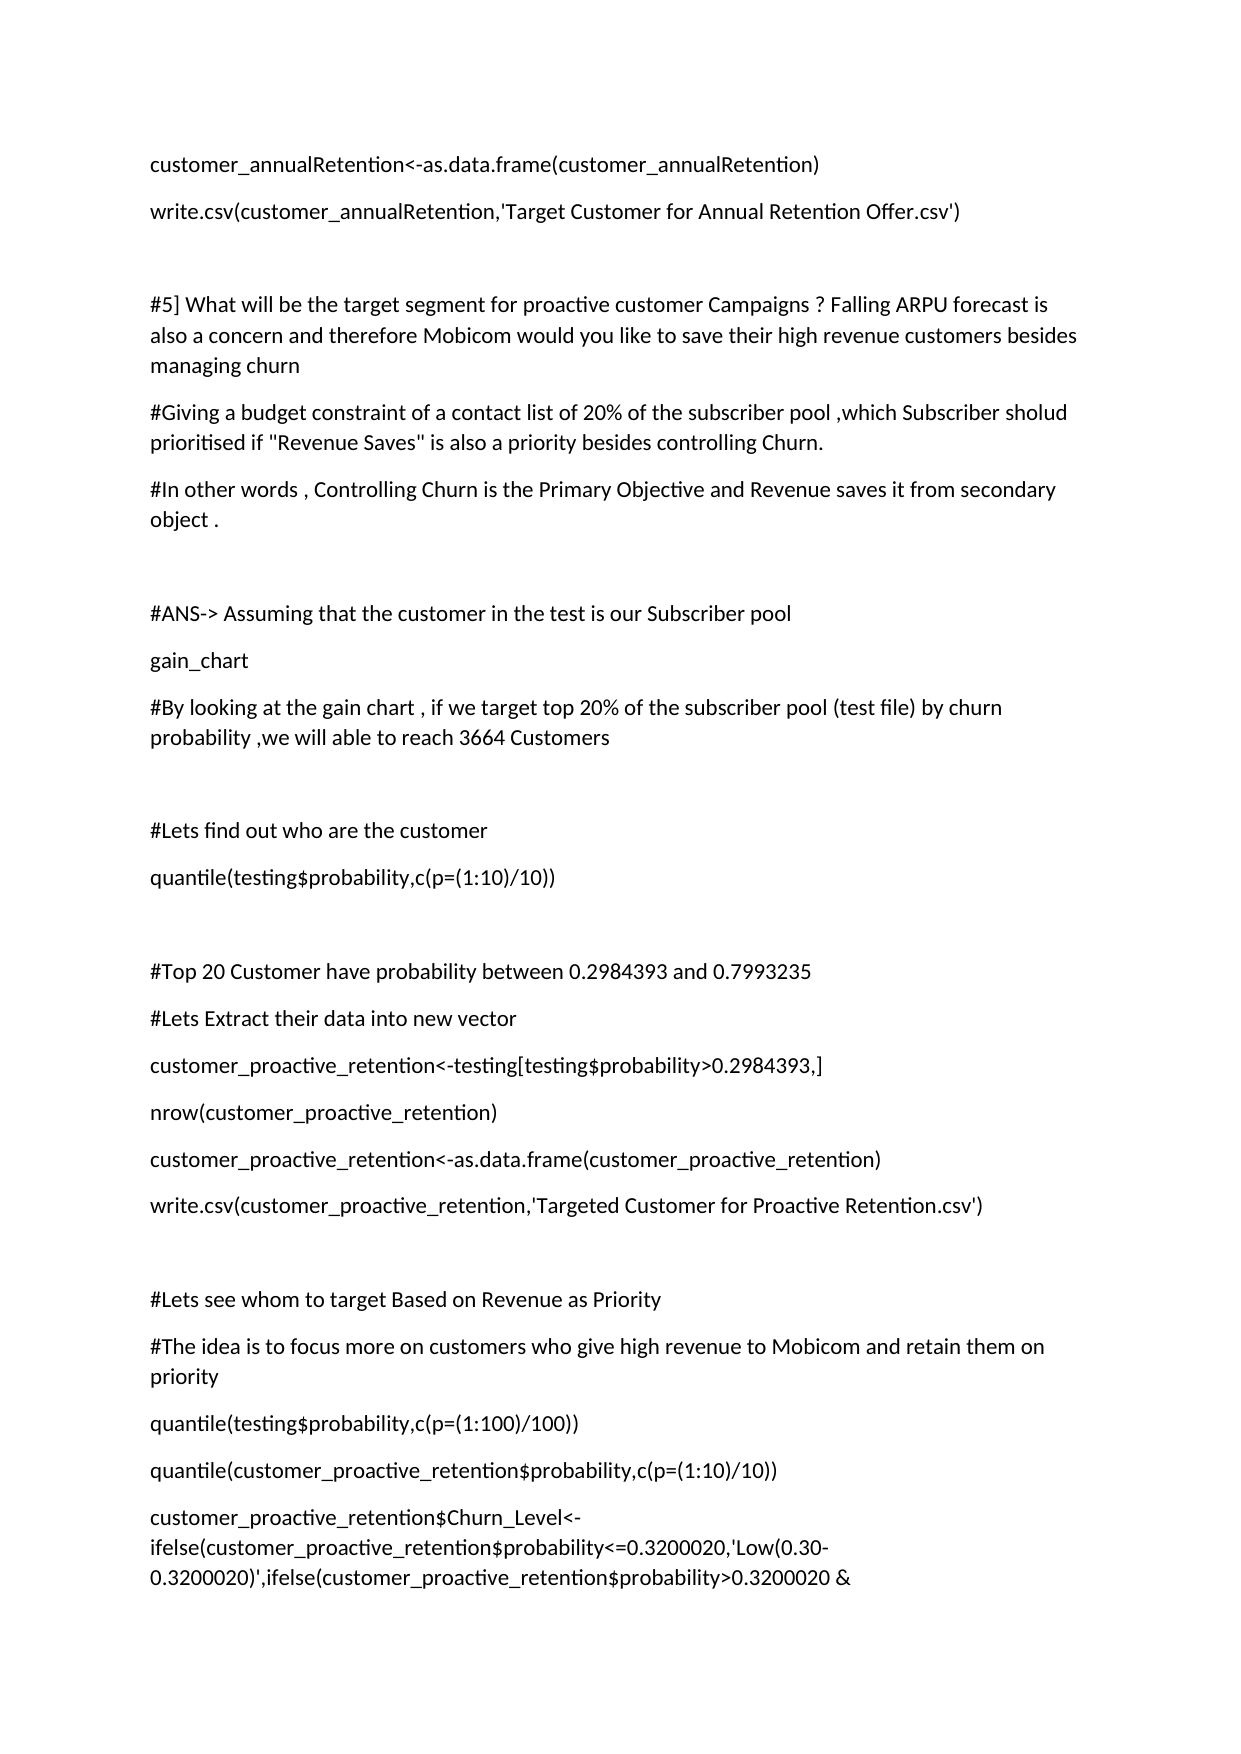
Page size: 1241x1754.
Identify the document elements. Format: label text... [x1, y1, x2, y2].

text customer_proactive_retention<-testing[testing$probability>0.2984393,] [150, 1051, 1090, 1079]
text #Lets Extract their data into new vector [150, 1004, 1090, 1032]
text #Lets find out who are the customer [150, 817, 1090, 845]
text write.csv(customer_proactive_retention,'Targeted Customer for Proactive Retention.csv') [150, 1192, 1090, 1220]
text #ANS-> Assuming that the customer in the test is our Subscriber pool [150, 599, 1090, 627]
text #By looking at the gain chart , if we target top 20% of the subscriber pool (test file) by churn probability ,we will able to reach 3664 Customers [150, 693, 1090, 751]
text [150, 1503, 1090, 1592]
text customer_proactive_retention<-as.data.frame(customer_proactive_retention) [150, 1145, 1090, 1173]
text customer_annualRetention<-as.data.frame(customer_annualRetention) [150, 150, 1090, 178]
text nrow(customer_proactive_retention) [150, 1098, 1090, 1126]
text gain_chart [150, 646, 1090, 674]
text #Top 20 Customer have probability between 0.2984393 and 0.7993235 [150, 957, 1090, 985]
text #Giving a budget constraint of a contact list of 20% of the subscriber pool ,which Subscriber sholud prioritised if "Revenue Saves" is also a priority besides controlling Churn. [150, 398, 1090, 456]
text quantile(testing$probability,c(p=(1:100)/100)) [150, 1409, 1090, 1437]
text quantile(testing$probability,c(p=(1:10)/10)) [150, 863, 1090, 892]
text quantile(customer_proactive_retention$probability,c(p=(1:10)/10)) [150, 1456, 1090, 1484]
text #In other words , Controlling Churn is the Primary Objective and Revenue saves it from secondary object . [150, 475, 1090, 533]
text write.csv(customer_annualRetention,'Target Customer for Annual Retention Offer.csv') [150, 197, 1090, 225]
text #The idea is to focus more on customers who give high revenue to Mobicom and retain them on priority [150, 1332, 1090, 1391]
text #5] What will be the target segment for proactive customer Campaigns ? Falling ARPU forecast is also a concern and therefore Mobicom would you like to save their high revenue customers besides managing churn [150, 291, 1090, 379]
text #Lets see whom to target Based on Revenue as Priority [150, 1285, 1090, 1313]
